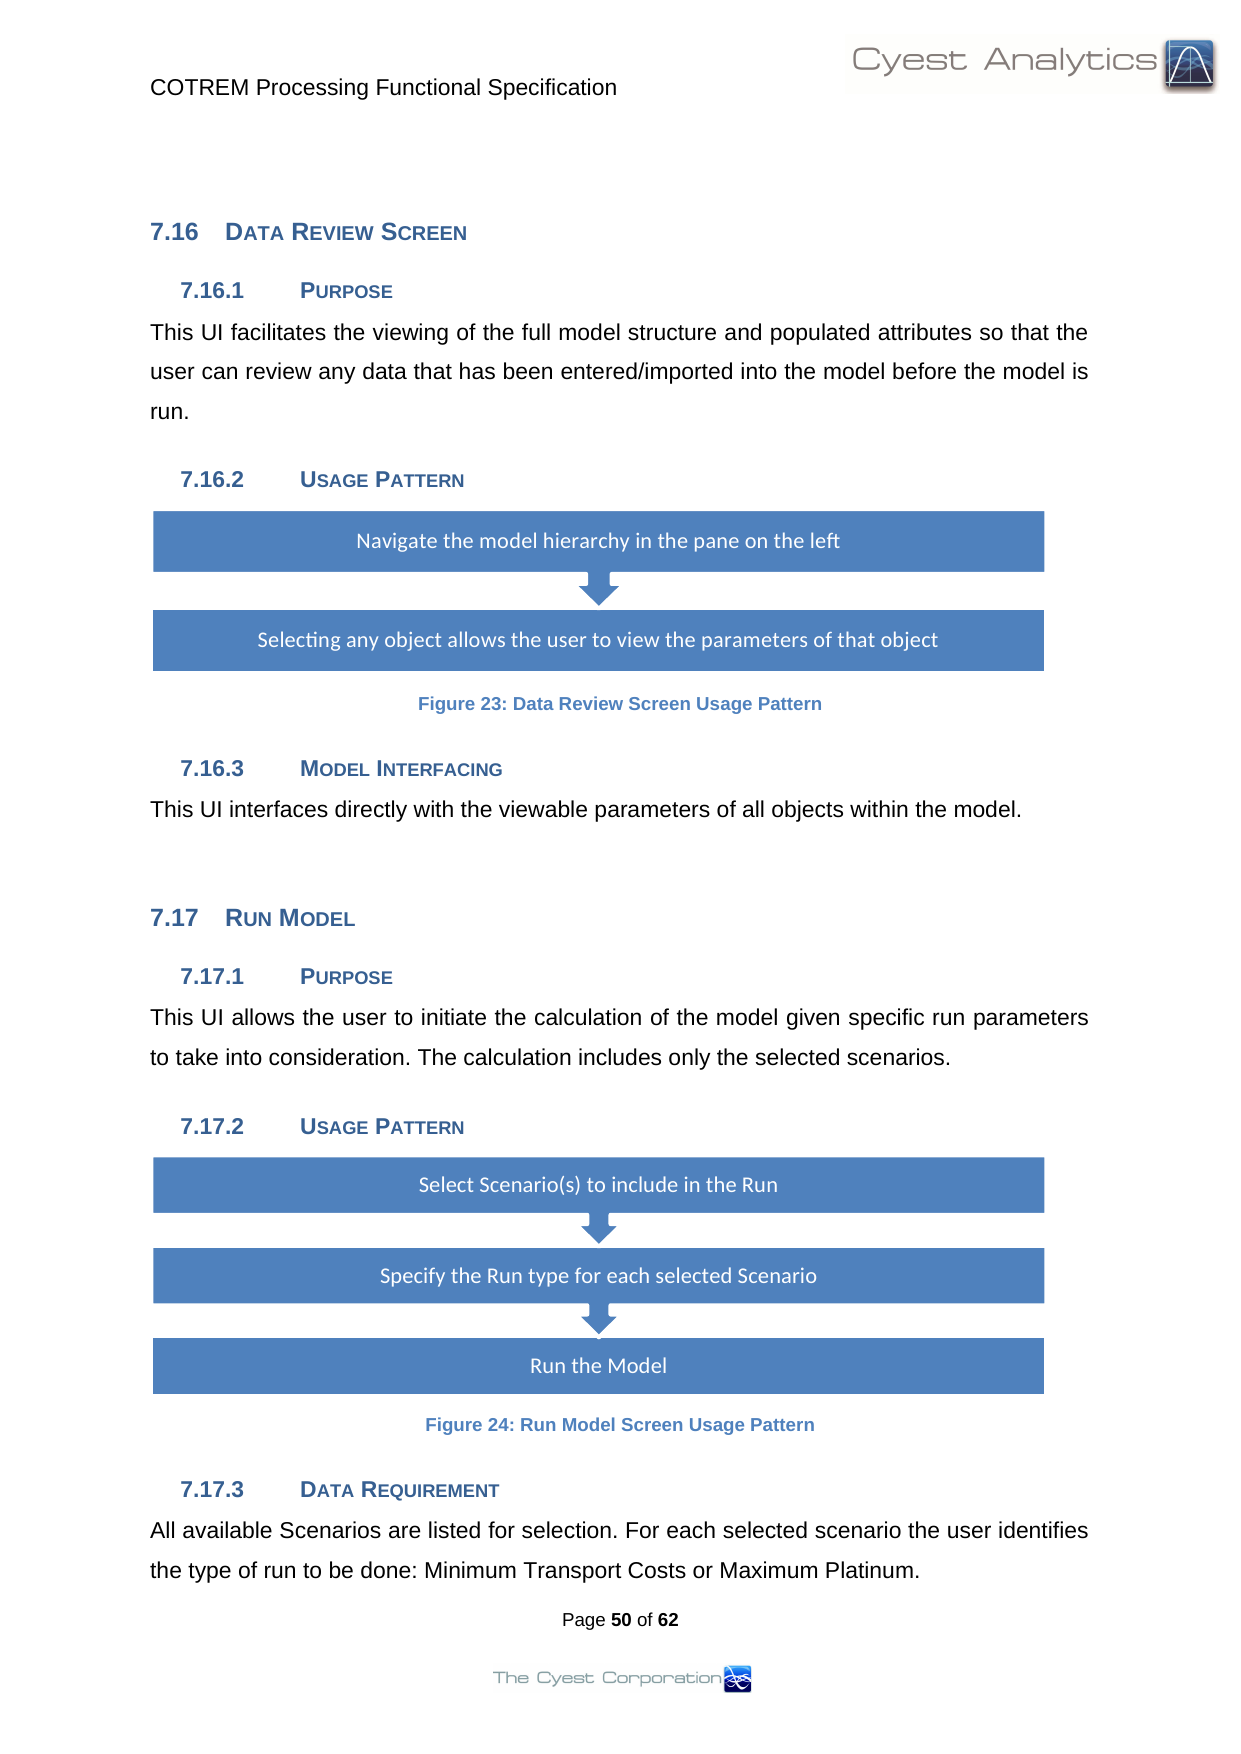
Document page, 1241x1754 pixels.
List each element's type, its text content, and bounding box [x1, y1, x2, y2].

text This UI facilitates the viewing of the full model structure and populated attributes so that the user can review any data that has been entered/imported into the model before the model is run. [150, 319, 1090, 424]
subtitle Usage Pattern [180, 458, 1090, 495]
picture [845, 34, 1220, 94]
subtitle Model Interfacing [180, 746, 1090, 784]
subtitle Purpose [180, 954, 1090, 992]
text This UI allows the user to initiate the calculation of the model given specific run parameters to take into consideration. The calculation includes only the selected scenarios. [150, 1004, 1090, 1070]
text All available Scenarios are listed for selection. For each selected scenario the user identifies the type of run to be done: Minimum Transport Costs or Maximum Platinum. [150, 1517, 1090, 1583]
subtitle Run Model [150, 896, 1090, 933]
subtitle Data Review Screen [150, 210, 1090, 248]
text Figure 23: Data Review Screen Usage Pattern [150, 693, 1090, 714]
subtitle Usage Pattern [180, 1104, 1090, 1142]
subtitle Data Requirement [180, 1467, 1090, 1505]
subtitle Purpose [180, 269, 1090, 306]
picture [492, 1663, 752, 1692]
text Figure 24: Run Model Screen Usage Pattern [150, 1414, 1090, 1436]
text This UI interfaces directly with the viewable parameters of all objects within the model. [150, 796, 1090, 822]
